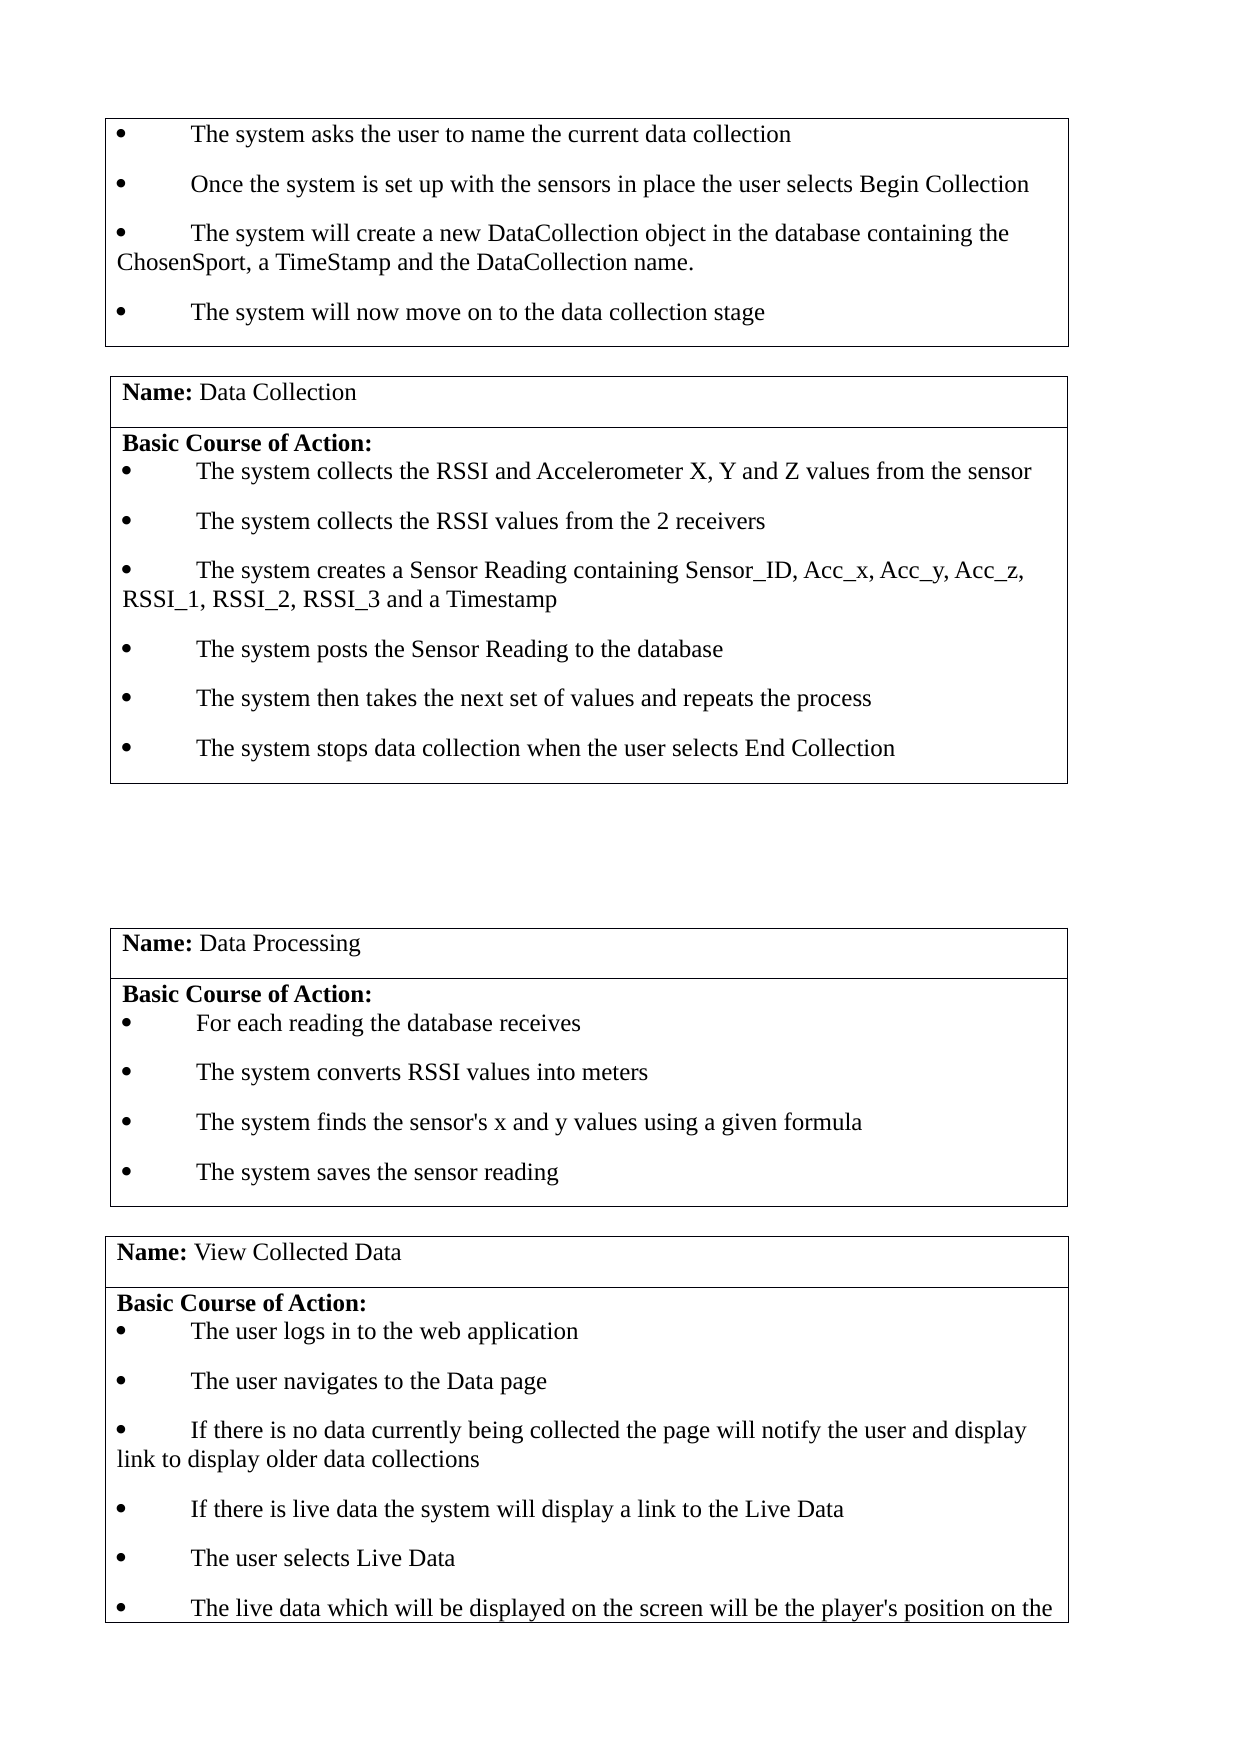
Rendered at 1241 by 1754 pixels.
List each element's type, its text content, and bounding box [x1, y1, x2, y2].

table_header Name: Data Collection [111, 377, 1067, 427]
table_cell Basic Course of Action: For each reading the database receives The system converts RSSI values into meters The system finds the sensor's x and y values using a given formula The system saves the sensor reading [111, 979, 1067, 1206]
table_cell Basic Course of Action: The system collects the RSSI and Accelerometer X, Y and Z values from the sensor The system collects the RSSI values from the 2 receivers The system creates a Sensor Reading containing Sensor_ID, Acc_x, Acc_y, Acc_z, RSSI_1, RSSI_2, RSSI_3 and a Timestamp The system posts the Sensor Reading to the database The system then takes the next set of values and repeats the process The system stops data collection when the user selects End Collection [111, 428, 1067, 783]
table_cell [106, 119, 1068, 346]
table_header Name: View Collected Data [106, 1237, 1068, 1287]
table_header Name: Data Processing [111, 929, 1067, 978]
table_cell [106, 1288, 1068, 1622]
